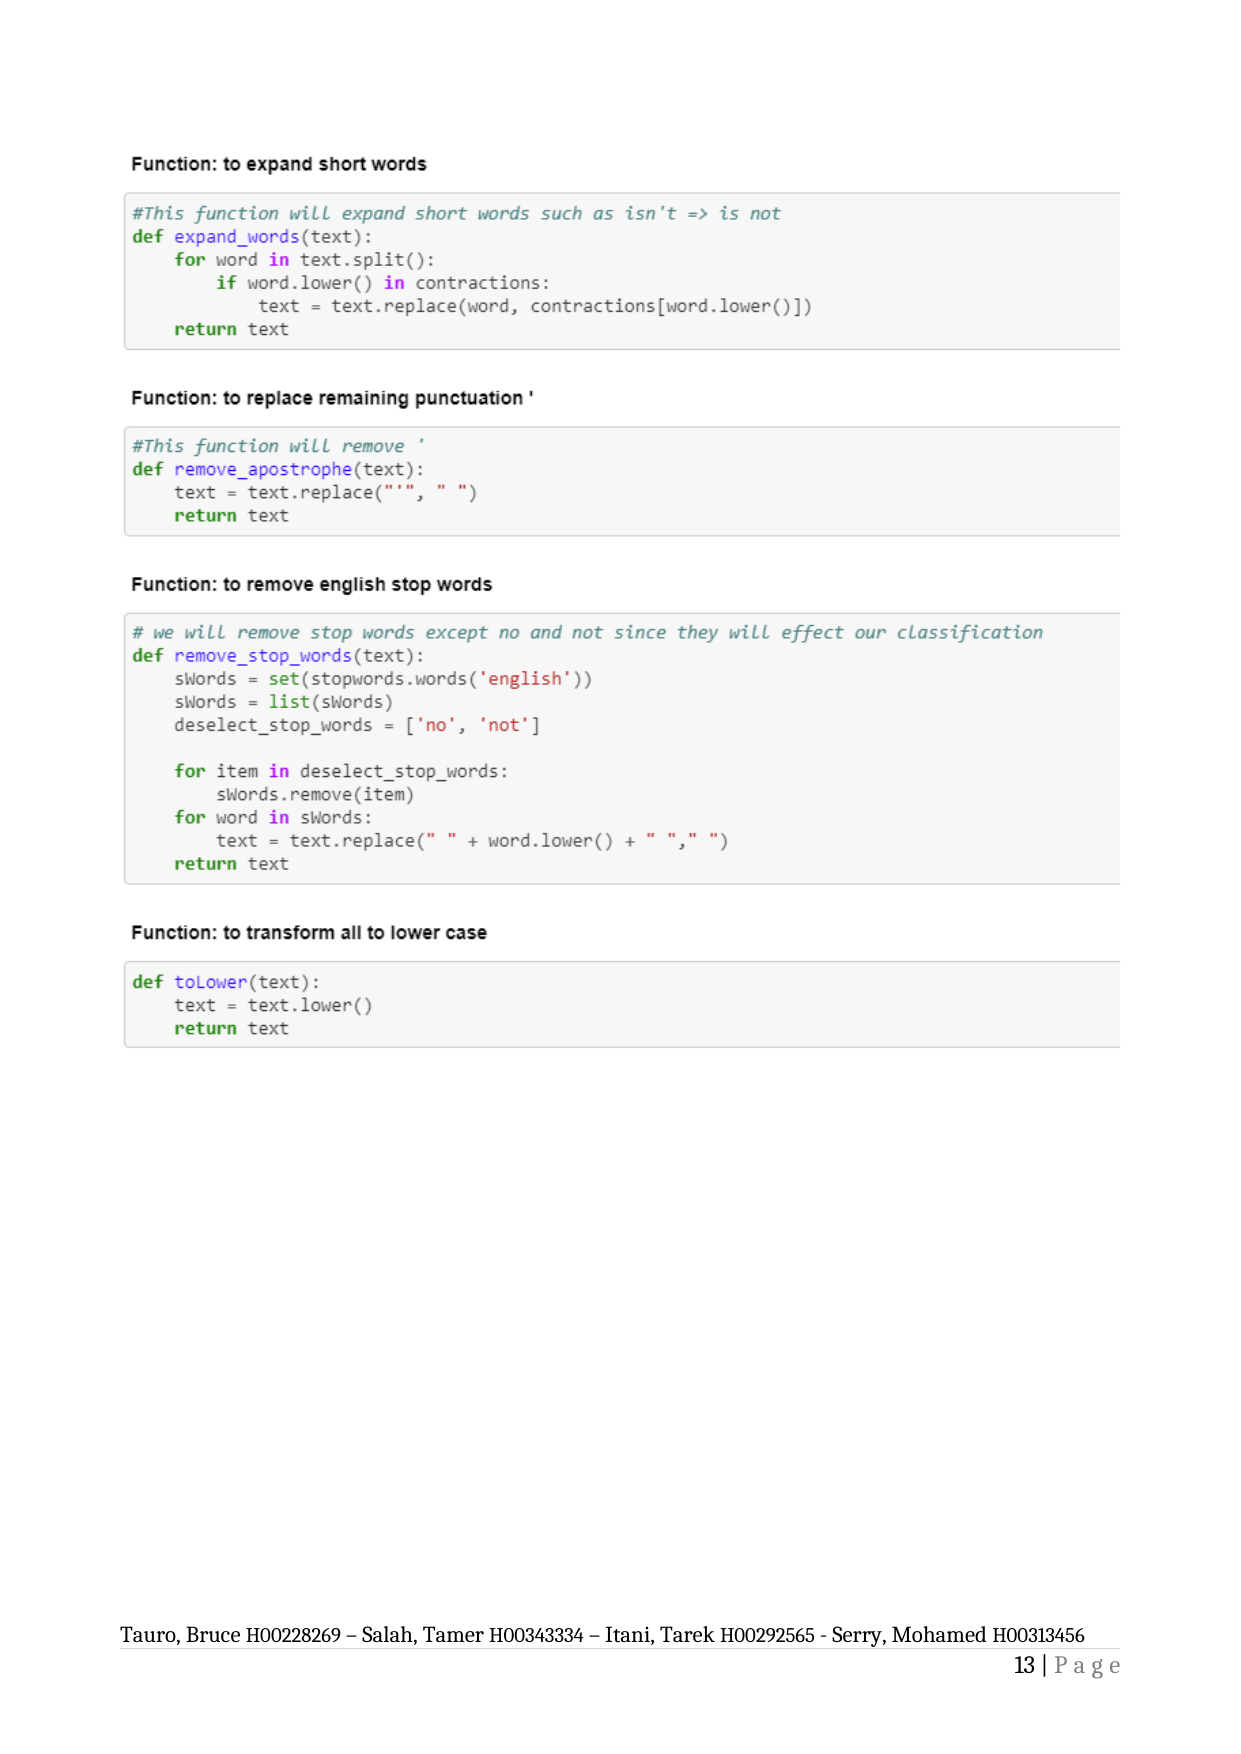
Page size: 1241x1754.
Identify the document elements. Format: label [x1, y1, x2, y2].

picture [120, 135, 1121, 1059]
